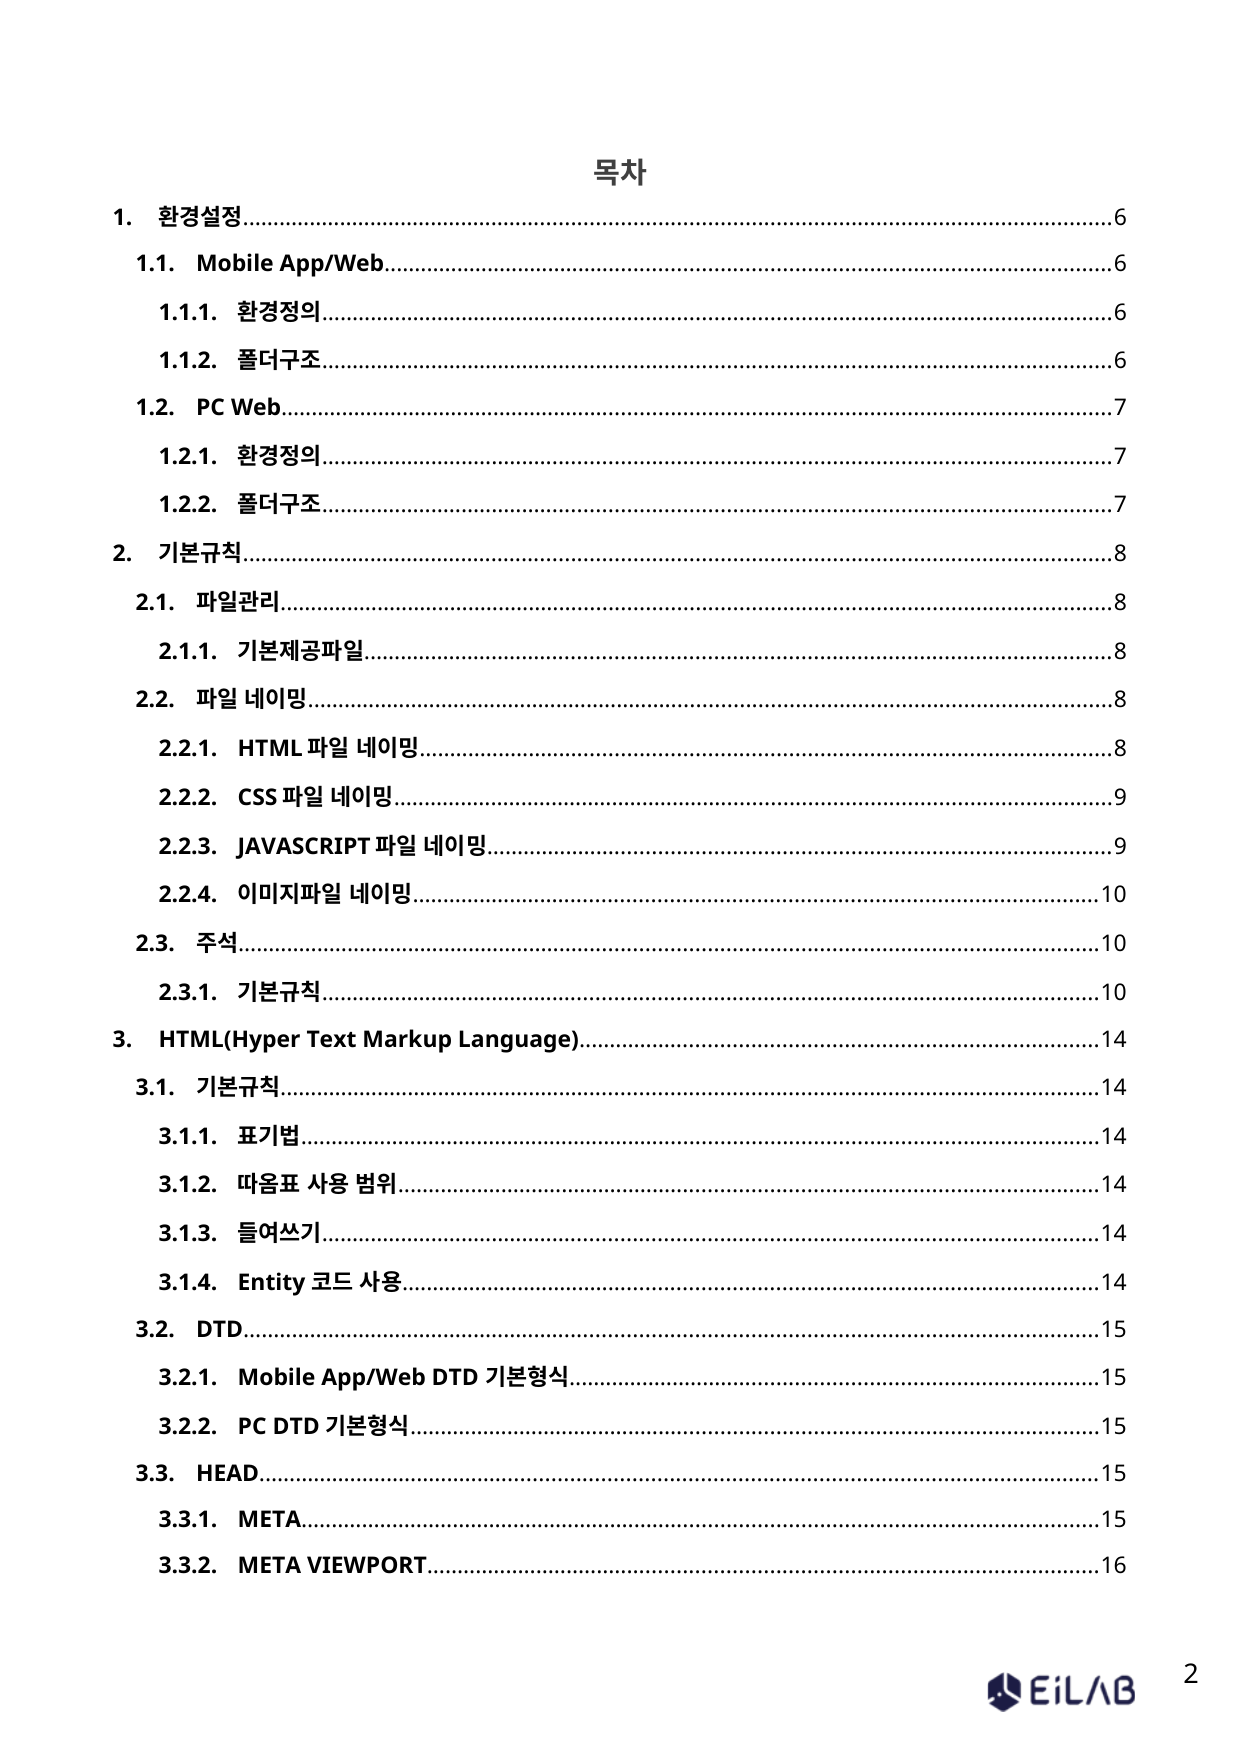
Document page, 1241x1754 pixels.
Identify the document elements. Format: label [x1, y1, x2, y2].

picture [987, 1672, 1135, 1712]
